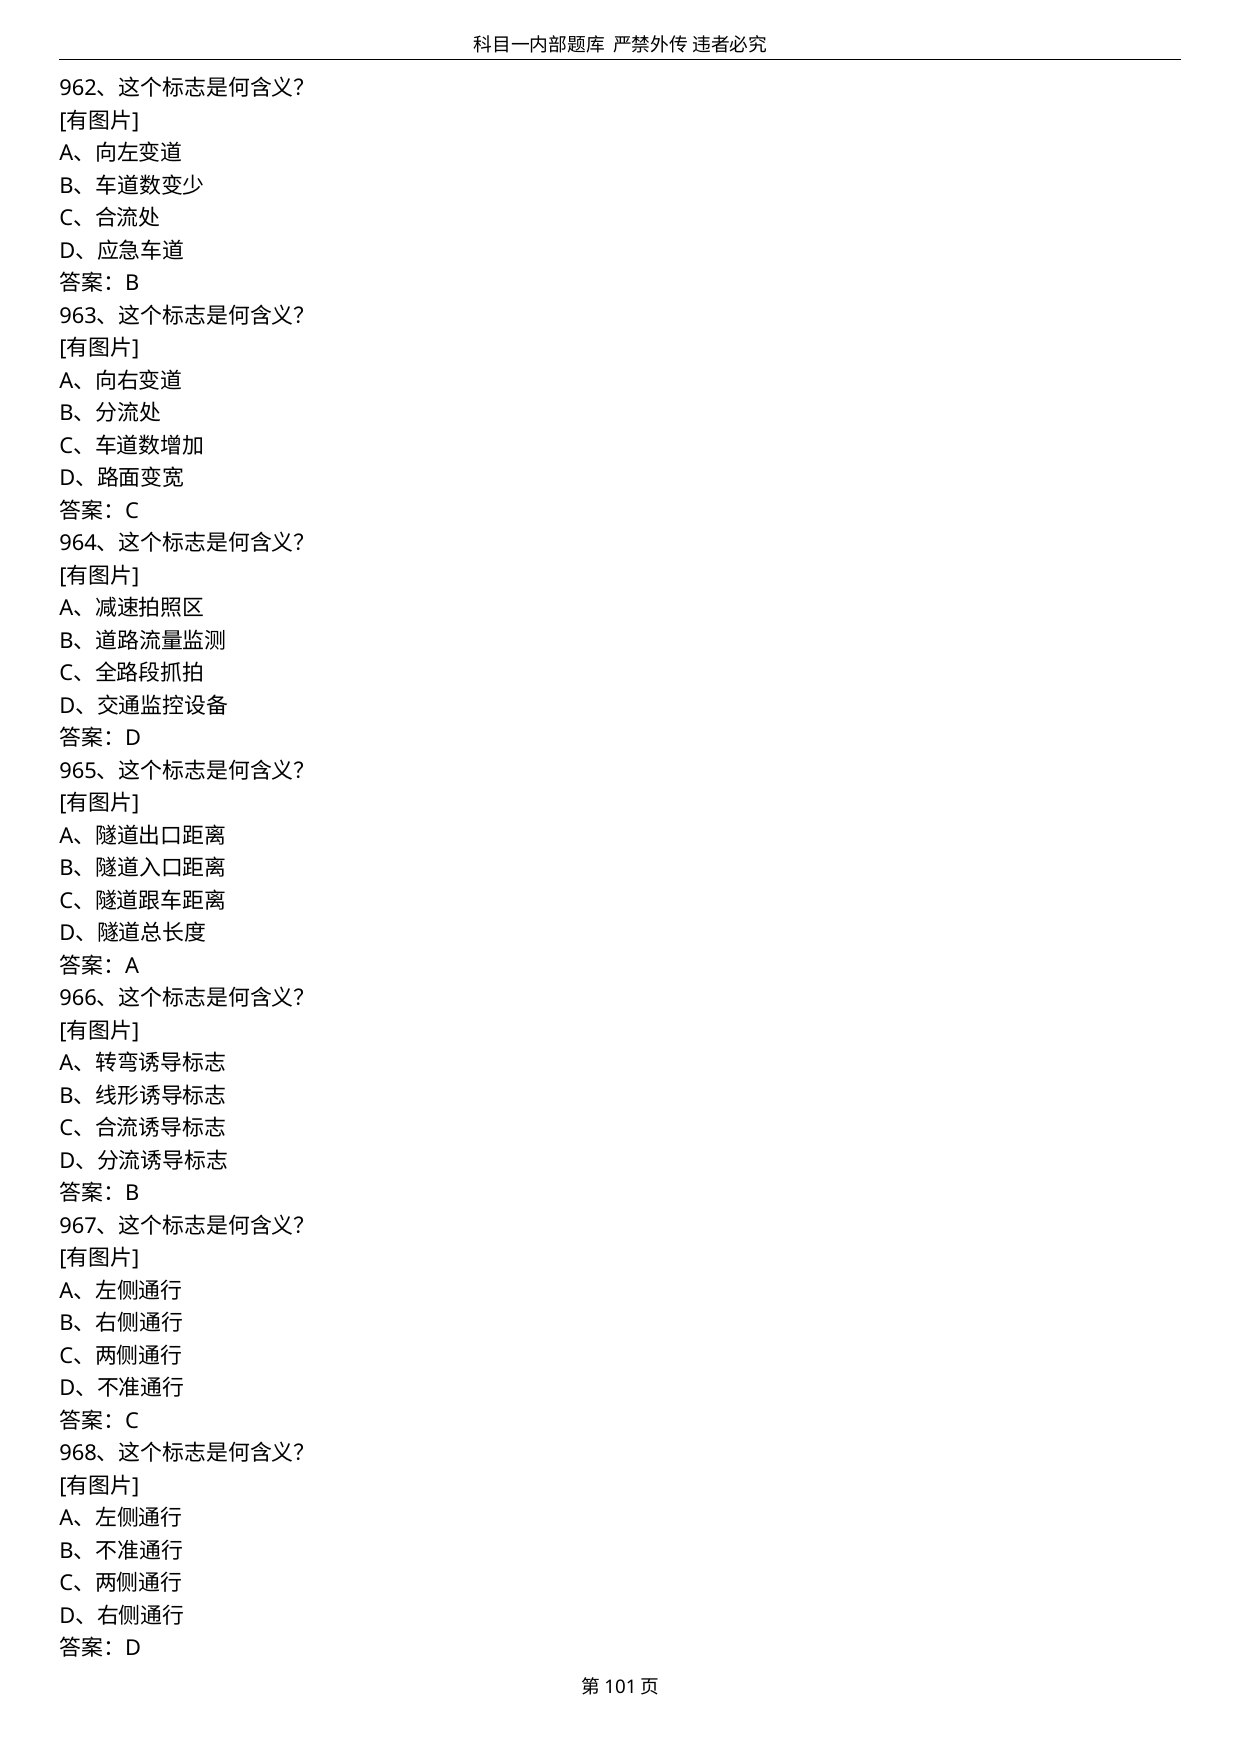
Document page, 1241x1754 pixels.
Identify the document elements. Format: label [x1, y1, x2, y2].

text [59, 70, 1181, 1662]
